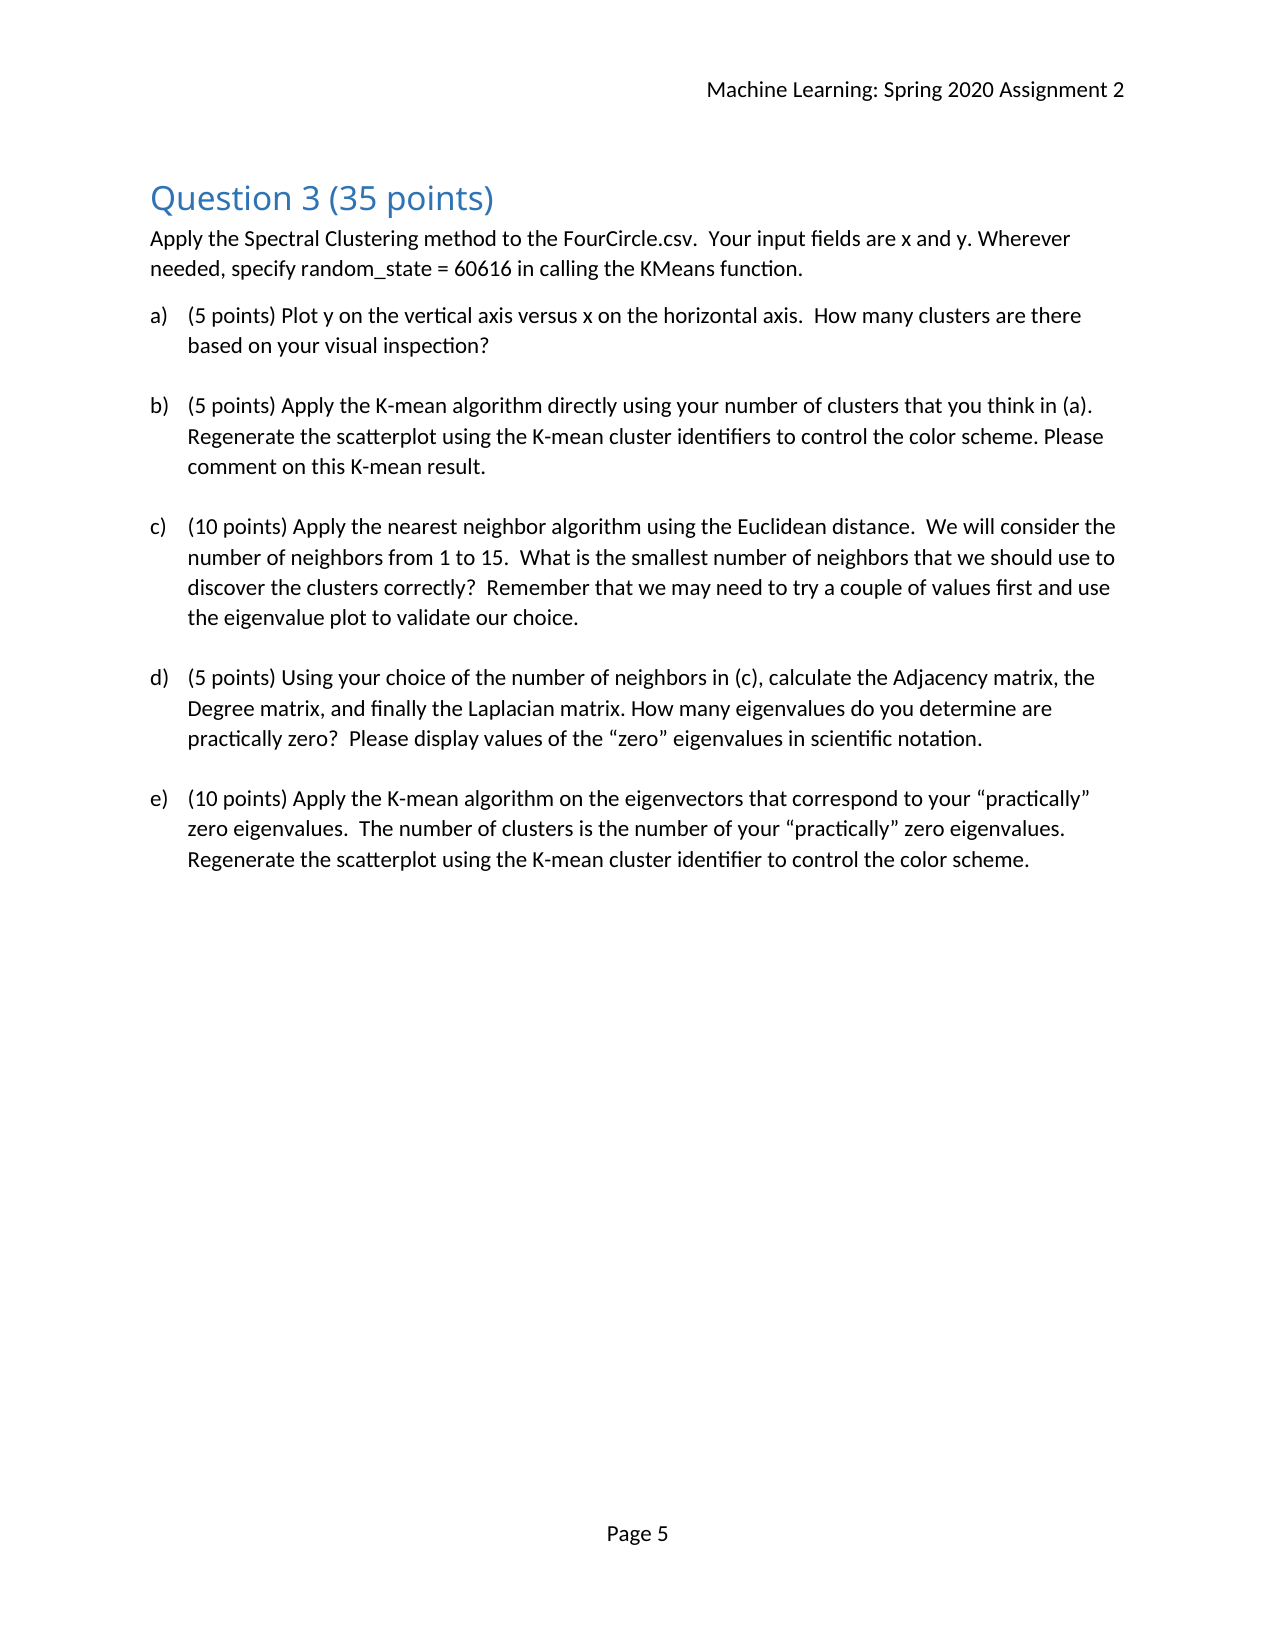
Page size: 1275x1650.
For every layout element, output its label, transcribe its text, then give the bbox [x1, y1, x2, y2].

list (5 points) Plot y on the vertical axis versus x on the horizontal axis. How many clusters are there based on your visual inspection? [150, 301, 1125, 359]
list (10 points) Apply the nearest neighbor algorithm using the Euclidean distance. We will consider the number of neighbors from 1 to 15. What is the smallest number of neighbors that we should use to discover the clusters correctly? Remember that we may need to try a couple of values first and use the eigenvalue plot to validate our choice. [150, 512, 1125, 631]
list (5 points) Using your choice of the number of neighbors in (c), calculate the Adjacency matrix, the Degree matrix, and finally the Laplacian matrix. How many eigenvalues do you determine are practically zero? Please display values of the “zero” eigenvalues in scientific notation. [150, 663, 1125, 752]
list (5 points) Apply the K-mean algorithm directly using your number of clusters that you think in (a). Regenerate the scatterplot using the K-mean cluster identifiers to control the color scheme. Please comment on this K-mean result. [150, 392, 1125, 480]
text Apply the Spectral Clustering method to the FourCircle.csv. Your input fields are x and y. Wherever needed, specify random_state = 60616 in calling the KMeans function. [150, 224, 1125, 282]
subtitle Question 3 (35 points) [150, 175, 1125, 220]
list (10 points) Apply the K-mean algorithm on the eigenvectors that correspond to your “practically” zero eigenvalues. The number of clusters is the number of your “practically” zero eigenvalues. Regenerate the scatterplot using the K-mean cluster identifier to control the color scheme. [150, 784, 1125, 873]
